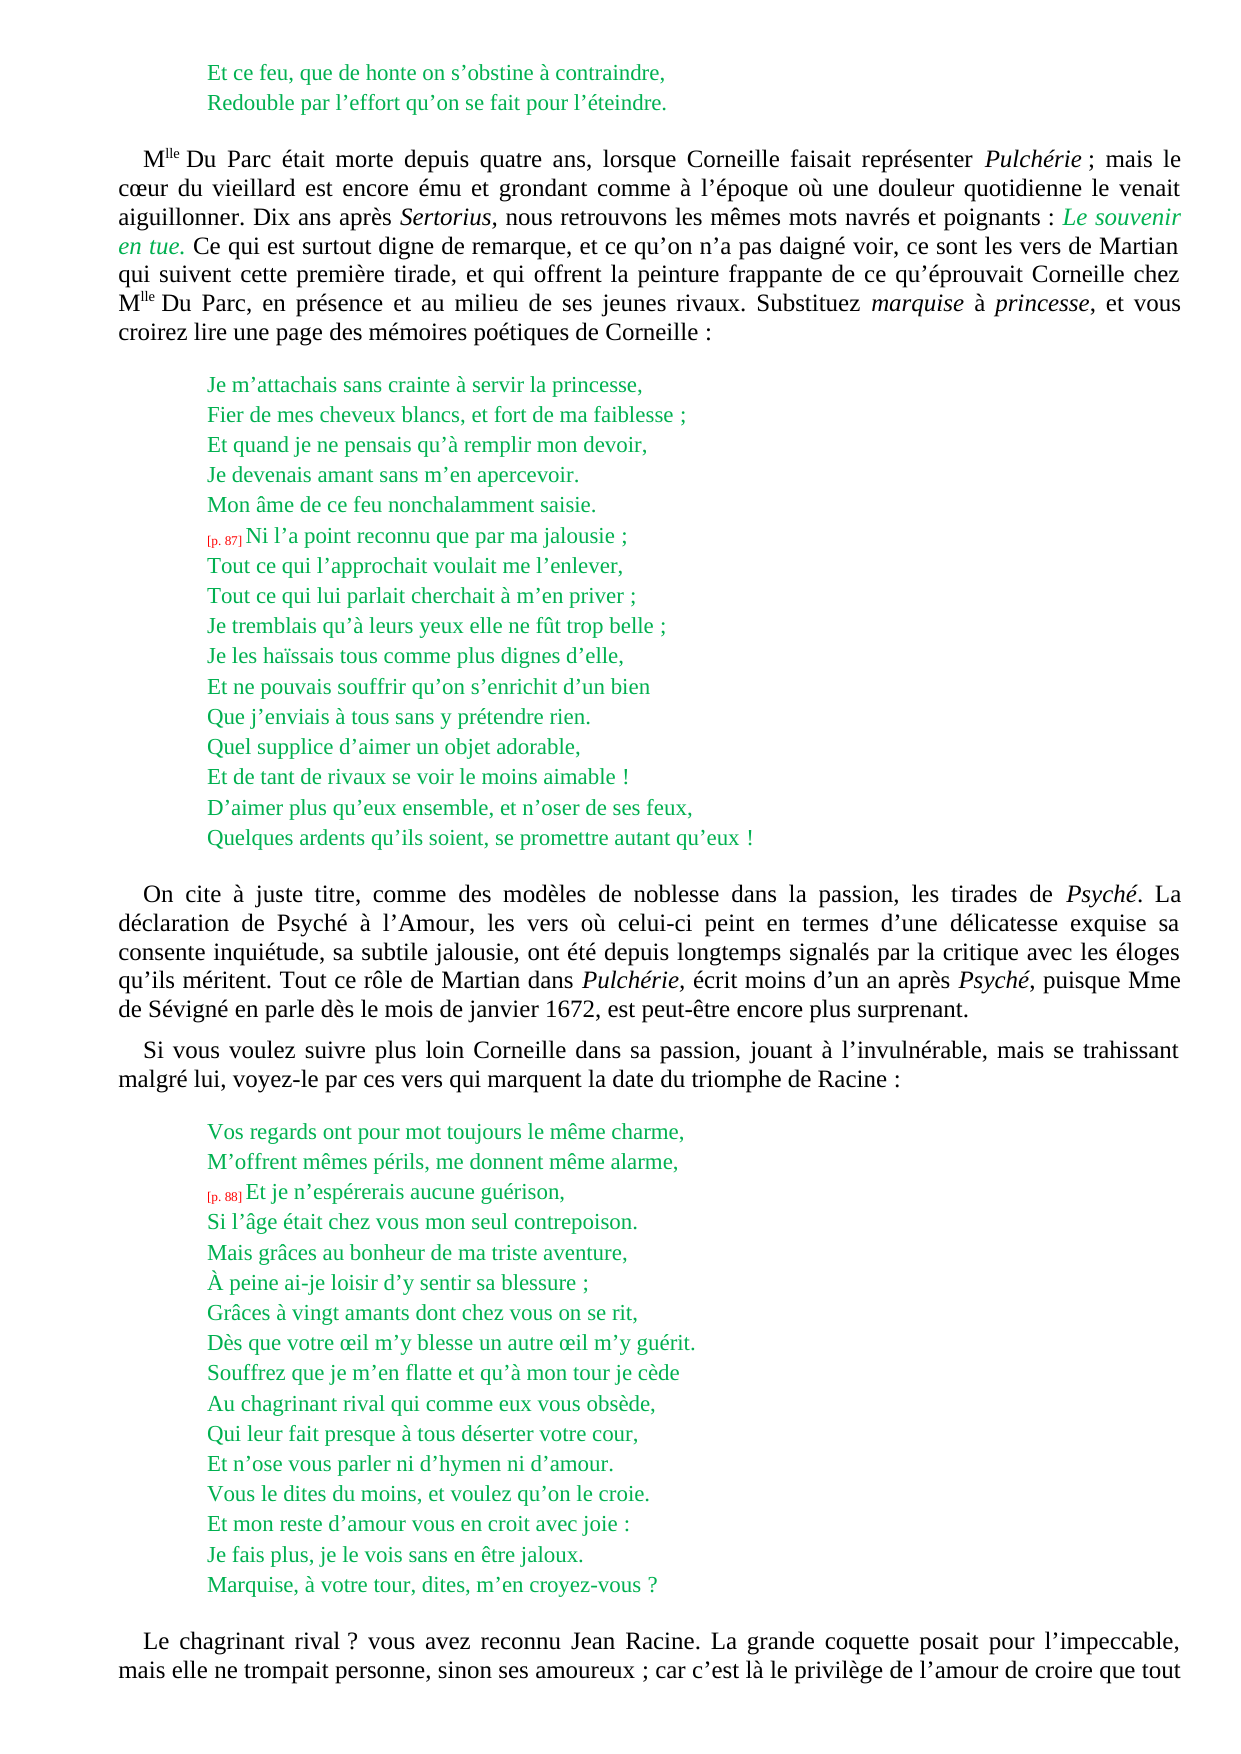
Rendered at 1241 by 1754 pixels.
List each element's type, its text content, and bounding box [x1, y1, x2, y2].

text Je fais plus, je le vois sans en être jaloux. [207, 1541, 1181, 1567]
text Je devenais amant sans m’en apercevoir. [207, 461, 1181, 488]
text D’aimer plus qu’eux ensemble, et n’oser de ses feux, [207, 794, 1181, 820]
text Grâces à vingt amants dont chez vous on se rit, [207, 1299, 1181, 1325]
text Si vous voulez suivre plus loin Corneille dans sa passion, jouant à l’invulnérable, mais se trahissant malgré lui, voyez-le par ces vers qui marquent la date du triomphe de Racine : [118, 1035, 1181, 1093]
text On cite à juste titre, comme des modèles de noblesse dans la passion, les tirades de Psyché. La déclaration de Psyché à l’Amour, les vers où celui-ci peint en termes d’une délicatesse exquise sa consente inquiétude, sa subtile jalousie, ont été depuis longtemps signalés par la critique avec les éloges qu’ils méritent. Tout ce rôle de Martian dans Pulchérie, écrit moins d’un an après Psyché, puisque Mme de Sévigné en parle dès le mois de janvier 1672, est peut-être encore plus surprenant. [118, 879, 1181, 1023]
text Marquise, à votre tour, dites, m’en croyez-vous ? [207, 1571, 1181, 1597]
text Que j’enviais à tous sans y prétendre rien. [207, 703, 1181, 729]
text Quel supplice d’aimer un objet adorable, [207, 733, 1181, 759]
text Et quand je ne pensais qu’à remplir mon devoir, [207, 431, 1181, 457]
text Redouble par l’effort qu’on se fait pour l’éteindre. [207, 89, 1181, 116]
text Et n’ose vous parler ni d’hymen ni d’amour. [207, 1450, 1181, 1476]
text Si l’âge était chez vous mon seul contrepoison. [207, 1208, 1181, 1235]
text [118, 1626, 1181, 1684]
text Mlle Du Parc était morte depuis quatre ans, lorsque Corneille faisait représenter Pulchérie ; mais le cœur du vieillard est encore ému et grondant comme à l’époque où une douleur quotidienne le venait aiguillonner. Dix ans après Sertorius, nous retrouvons les mêmes mots navrés et poignants : Le souvenir en tue. Ce qui est surtout digne de remarque, et ce qu’on n’a pas daigné voir, ce sont les vers de Martian qui suivent cette première tirade, et qui offrent la peinture frappante de ce qu’éprouvait Corneille chez Mlle Du Parc, en présence et au milieu de ses jeunes rivaux. Substituez marquise à princesse, et vous croirez lire une page des mémoires poétiques de Corneille : [118, 144, 1181, 346]
text Vous le dites du moins, et voulez qu’on le croie. [207, 1480, 1181, 1507]
text Et de tant de rivaux se voir le moins aimable ! [207, 763, 1181, 790]
text Je m’attachais sans crainte à servir la princesse, [207, 371, 1181, 397]
text Qui leur fait presque à tous déserter votre cour, [207, 1420, 1181, 1446]
text Et mon reste d’amour vous en croit avec joie : [207, 1511, 1181, 1537]
text Je les haïssais tous comme plus dignes d’elle, [207, 643, 1181, 669]
text Tout ce qui l’approchait voulait me l’enlever, [207, 552, 1181, 578]
text Fier de mes cheveux blancs, et fort de ma faiblesse ; [207, 401, 1181, 427]
text À peine ai-je loisir d’y sentir sa blessure ; [207, 1269, 1181, 1295]
text [p. 88] Et je n’espérerais aucune guérison, [207, 1178, 1181, 1204]
text Mon âme de ce feu nonchalamment saisie. [207, 492, 1181, 518]
text Souffrez que je m’en flatte et qu’à mon tour je cède [207, 1359, 1181, 1386]
text Mais grâces au bonheur de ma triste aventure, [207, 1239, 1181, 1265]
text Vos regards ont pour mot toujours le même charme, [207, 1118, 1181, 1144]
text Au chagrinant rival qui comme eux vous obsède, [207, 1390, 1181, 1416]
text Et ne pouvais souffrir qu’on s’enrichit d’un bien [207, 673, 1181, 699]
text Dès que votre œil m’y blesse un autre œil m’y guérit. [207, 1329, 1181, 1356]
text Quelques ardents qu’ils soient, se promettre autant qu’eux ! [207, 824, 1181, 850]
text [p. 87] Ni l’a point reconnu que par ma jalousie ; [207, 522, 1181, 548]
text Et ce feu, que de honte on s’obstine à contraindre, [207, 59, 1181, 85]
text Je tremblais qu’à leurs yeux elle ne fût trop belle ; [207, 612, 1181, 639]
text Tout ce qui lui parlait cherchait à m’en priver ; [207, 582, 1181, 608]
text M’offrent mêmes périls, me donnent même alarme, [207, 1148, 1181, 1174]
